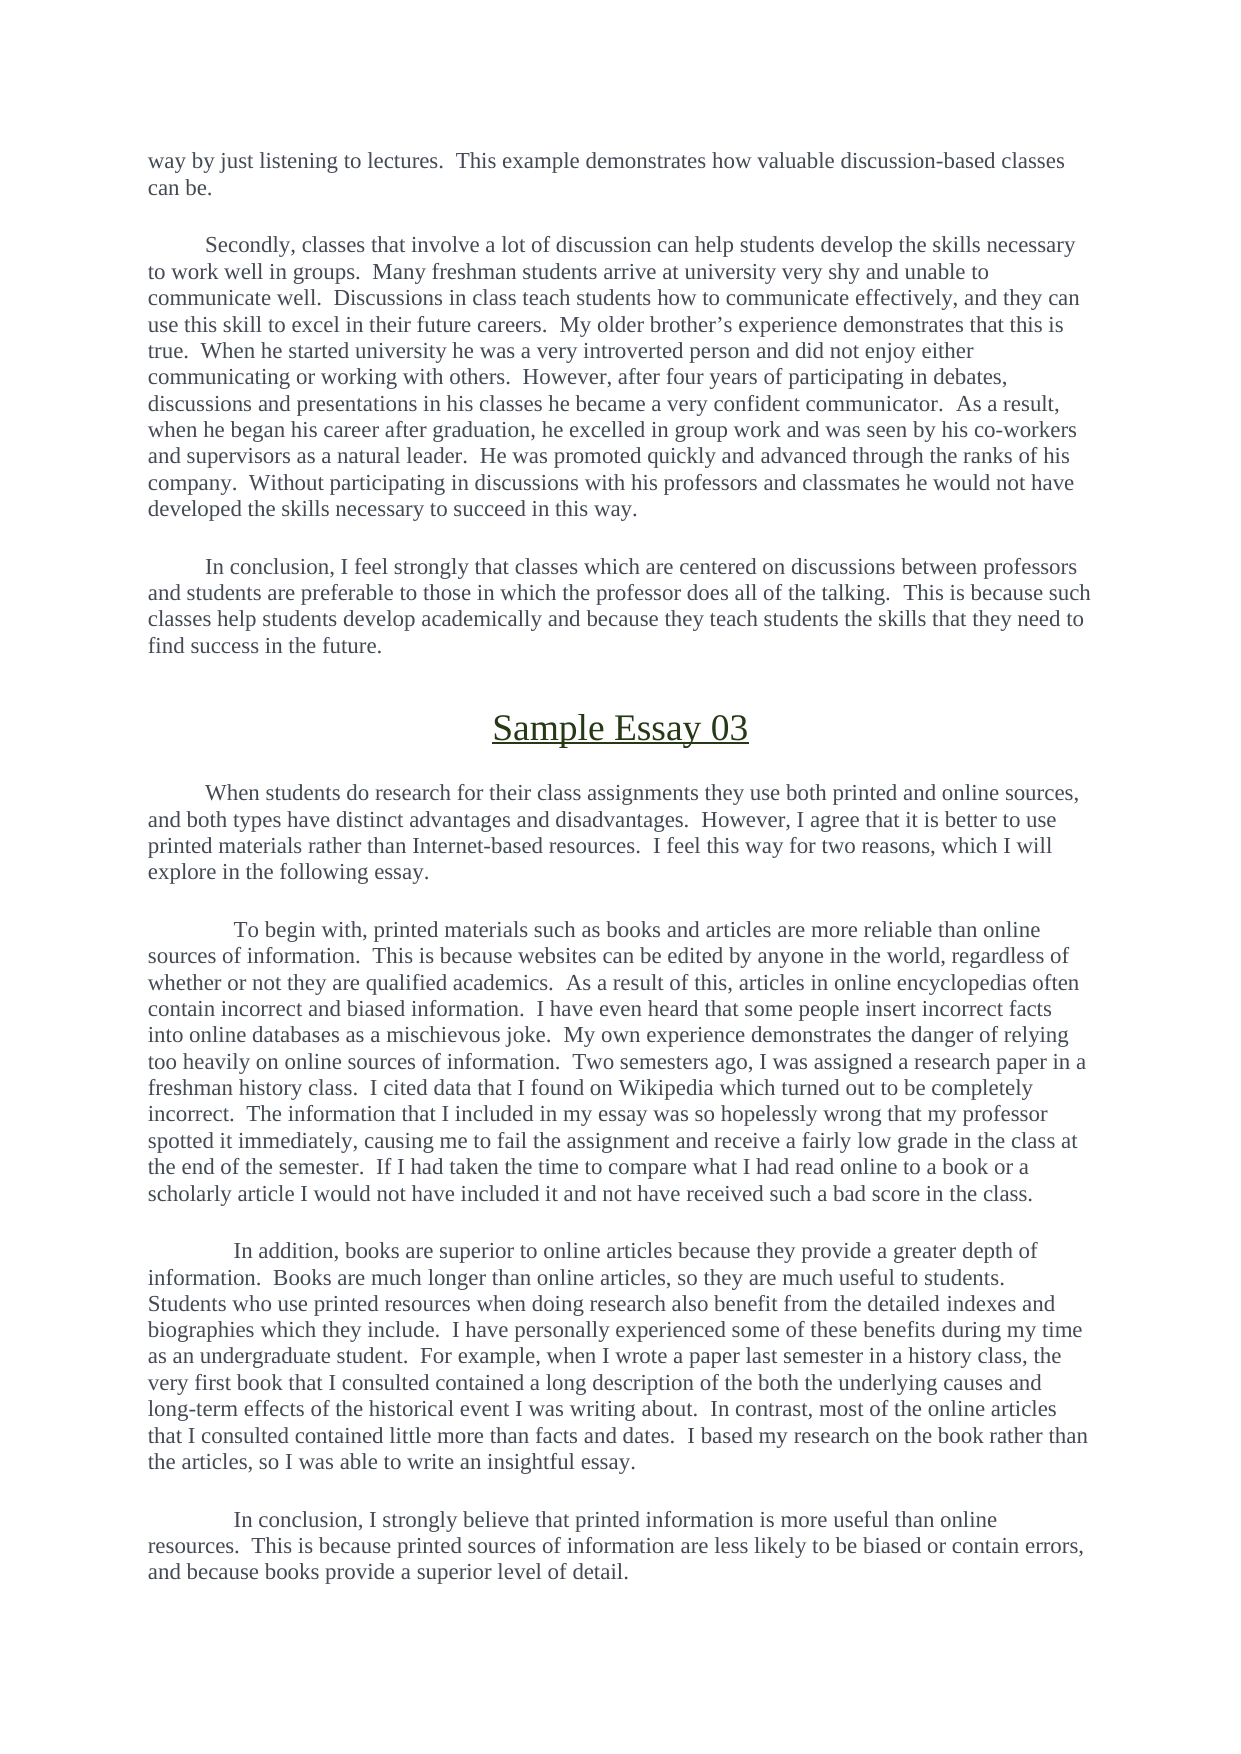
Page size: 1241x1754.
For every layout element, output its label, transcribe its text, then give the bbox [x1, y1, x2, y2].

text To begin with, printed materials such as books and articles are more reliable than online sources of information. This is because websites can be edited by anyone in the world, regardless of whether or not they are qualified academics. As a result of this, articles in online encyclopedias often contain incorrect and biased information. I have even heard that some people insert incorrect facts into online databases as a mischievous joke. My own experience demonstrates the danger of relying too heavily on online sources of information. Two semesters ago, I was assigned a research paper in a freshman history class. I cited data that I found on Wikipedia which turned out to be completely incorrect. The information that I included in my essay was so hopelessly wrong that my professor spotted it immediately, causing me to fail the assignment and receive a fairly low grade in the class at the end of the semester. If I had taken the time to compare what I had read online to a book or a scholarly article I would not have included it and not have received such a bad score in the class. [148, 916, 1093, 1206]
text In conclusion, I feel strongly that classes which are centered on discussions between professors and students are preferable to those in which the professor does all of the talking. This is because such classes help students develop academically and because they teach students the skills that they need to find success in the future. [148, 553, 1093, 658]
text When students do research for their class assignments they use both printed and online sources, and both types have distinct advantages and disadvantages. However, I agree that it is better to use printed materials rather than Internet-based resources. I feel this way for two reasons, which I will explore in the following essay. [148, 779, 1093, 885]
text In conclusion, I strongly believe that printed information is more useful than online resources. This is because printed sources of information are less likely to be biased or contain errors, and because books provide a superior level of detail. [148, 1506, 1093, 1585]
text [148, 148, 1093, 200]
text Secondly, classes that involve a lot of discussion can help students develop the skills necessary to work well in groups. Many freshman students arrive at university very shy and unable to communicate well. Discussions in class teach students how to communicate effectively, and they can use this skill to excel in their future careers. My older brother’s experience demonstrates that this is true. When he started university he was a very introverted person and did not enjoy either communicating or working with others. However, after four years of participating in debates, discussions and presentations in his classes he became a very confident communicator. As a result, when he began his career after graduation, he excelled in group work and was seen by his co-workers and supervisors as a natural leader. He was promoted quickly and advanced through the ranks of his company. Without participating in discussions with his professors and classmates he would not have developed the skills necessary to succeed in this way. [148, 232, 1093, 521]
subtitle Sample Essay 03 [148, 705, 1093, 748]
text In addition, books are superior to online articles because they provide a greater depth of information. Books are much longer than online articles, so they are much useful to students. Students who use printed resources when doing research also benefit from the detailed indexes and biographies which they include. I have personally experienced some of these benefits during my time as an undergraduate student. For example, when I wrote a paper last semester in a history class, the very first book that I consulted contained a long description of the both the underlying causes and long-term effects of the historical event I was writing about. In contrast, most of the online articles that I consulted contained little more than facts and dates. I based my research on the book rather than the articles, so I was able to write an insightful essay. [148, 1237, 1093, 1474]
